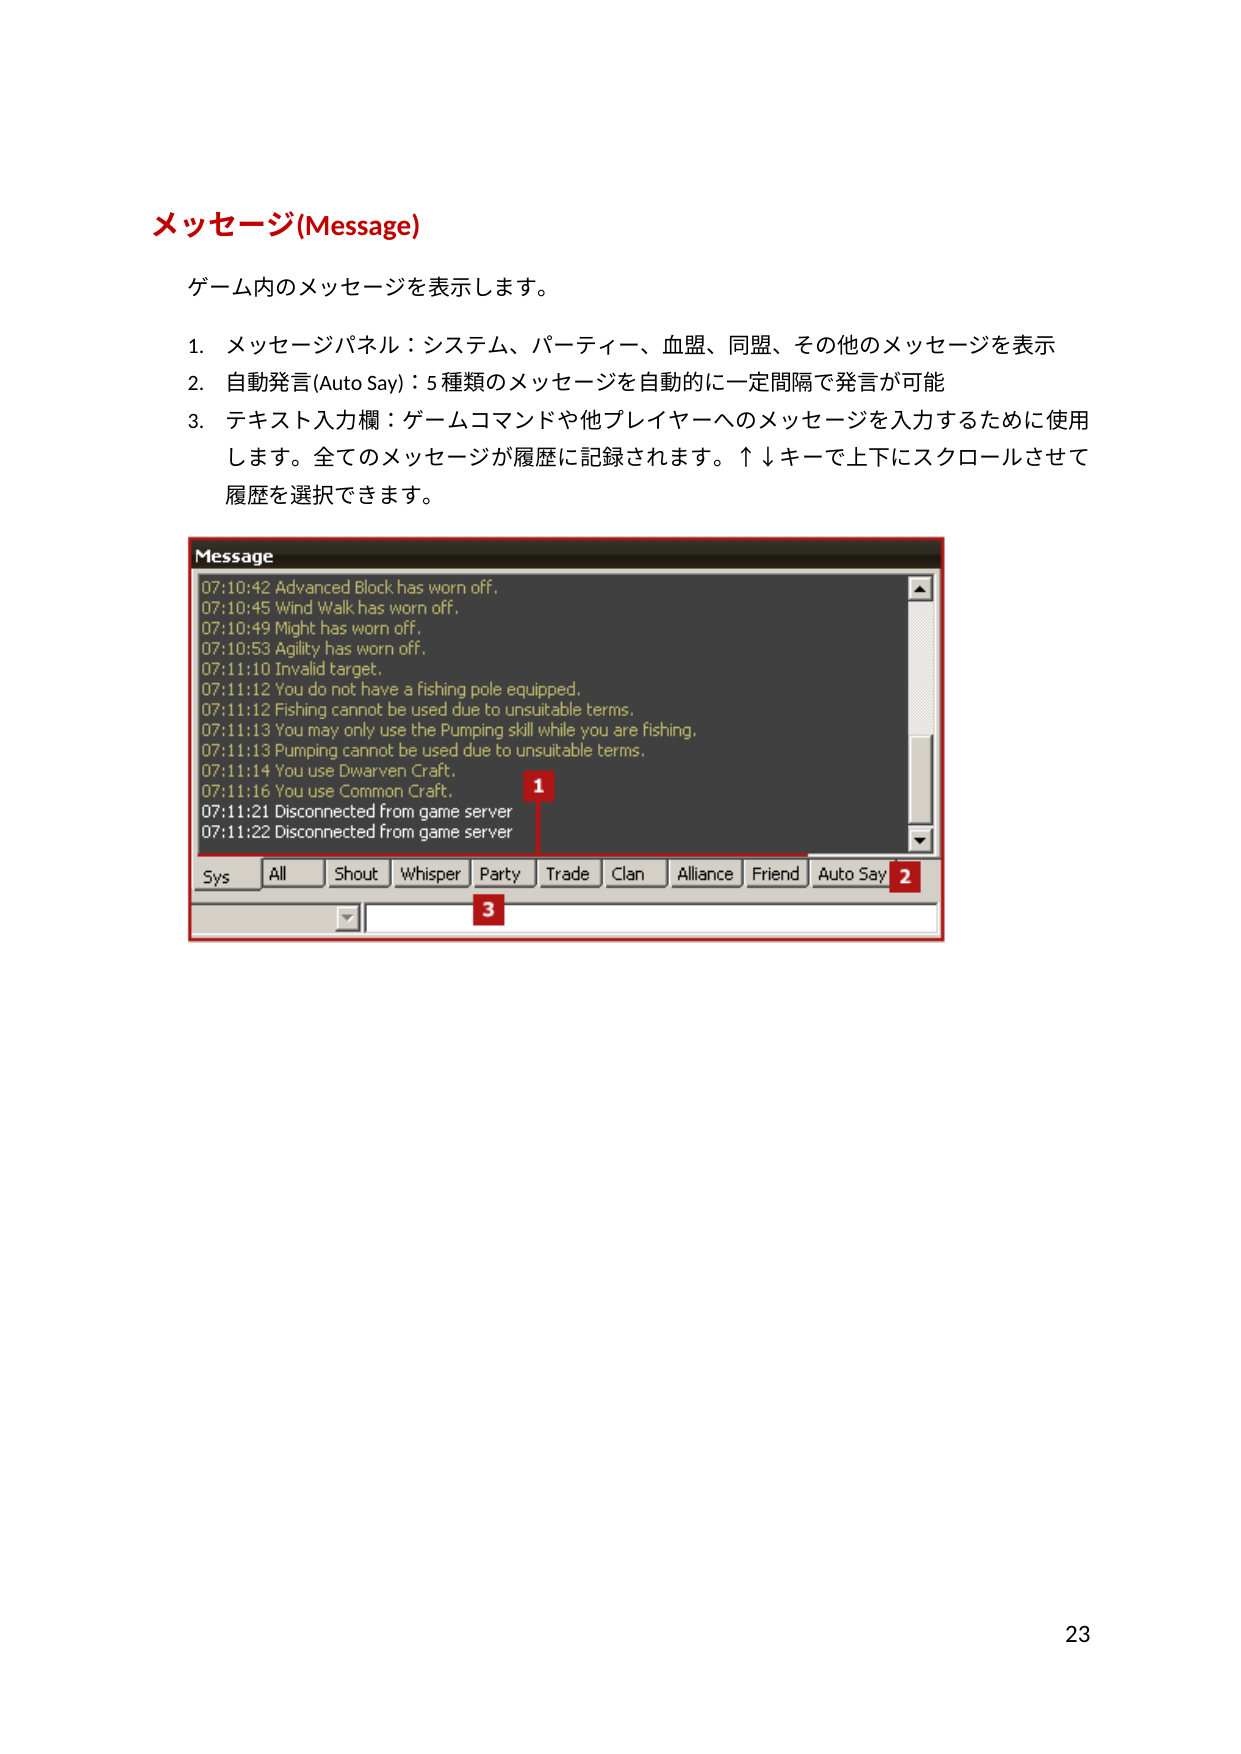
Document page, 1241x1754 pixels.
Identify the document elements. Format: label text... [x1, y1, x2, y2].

picture [187, 536, 946, 943]
subtitle メッセージ(Message) [150, 185, 1090, 260]
list メッセージパネル：システム、パーティー、血盟、同盟、その他のメッセージを表示 [187, 325, 1090, 362]
list 自動発言(Auto Say)：5種類のメッセージを自動的に一定間隔で発言が可能 [187, 362, 1090, 400]
list テキスト入力欄：ゲームコマンドや他プレイヤーへのメッセージを入力するために使用します。全てのメッセージが履歴に記録されます。↑↓キーで上下にスクロールさせて履歴を選択できます。 [187, 400, 1090, 512]
text ゲーム内のメッセージを表示します。 [150, 267, 1090, 304]
